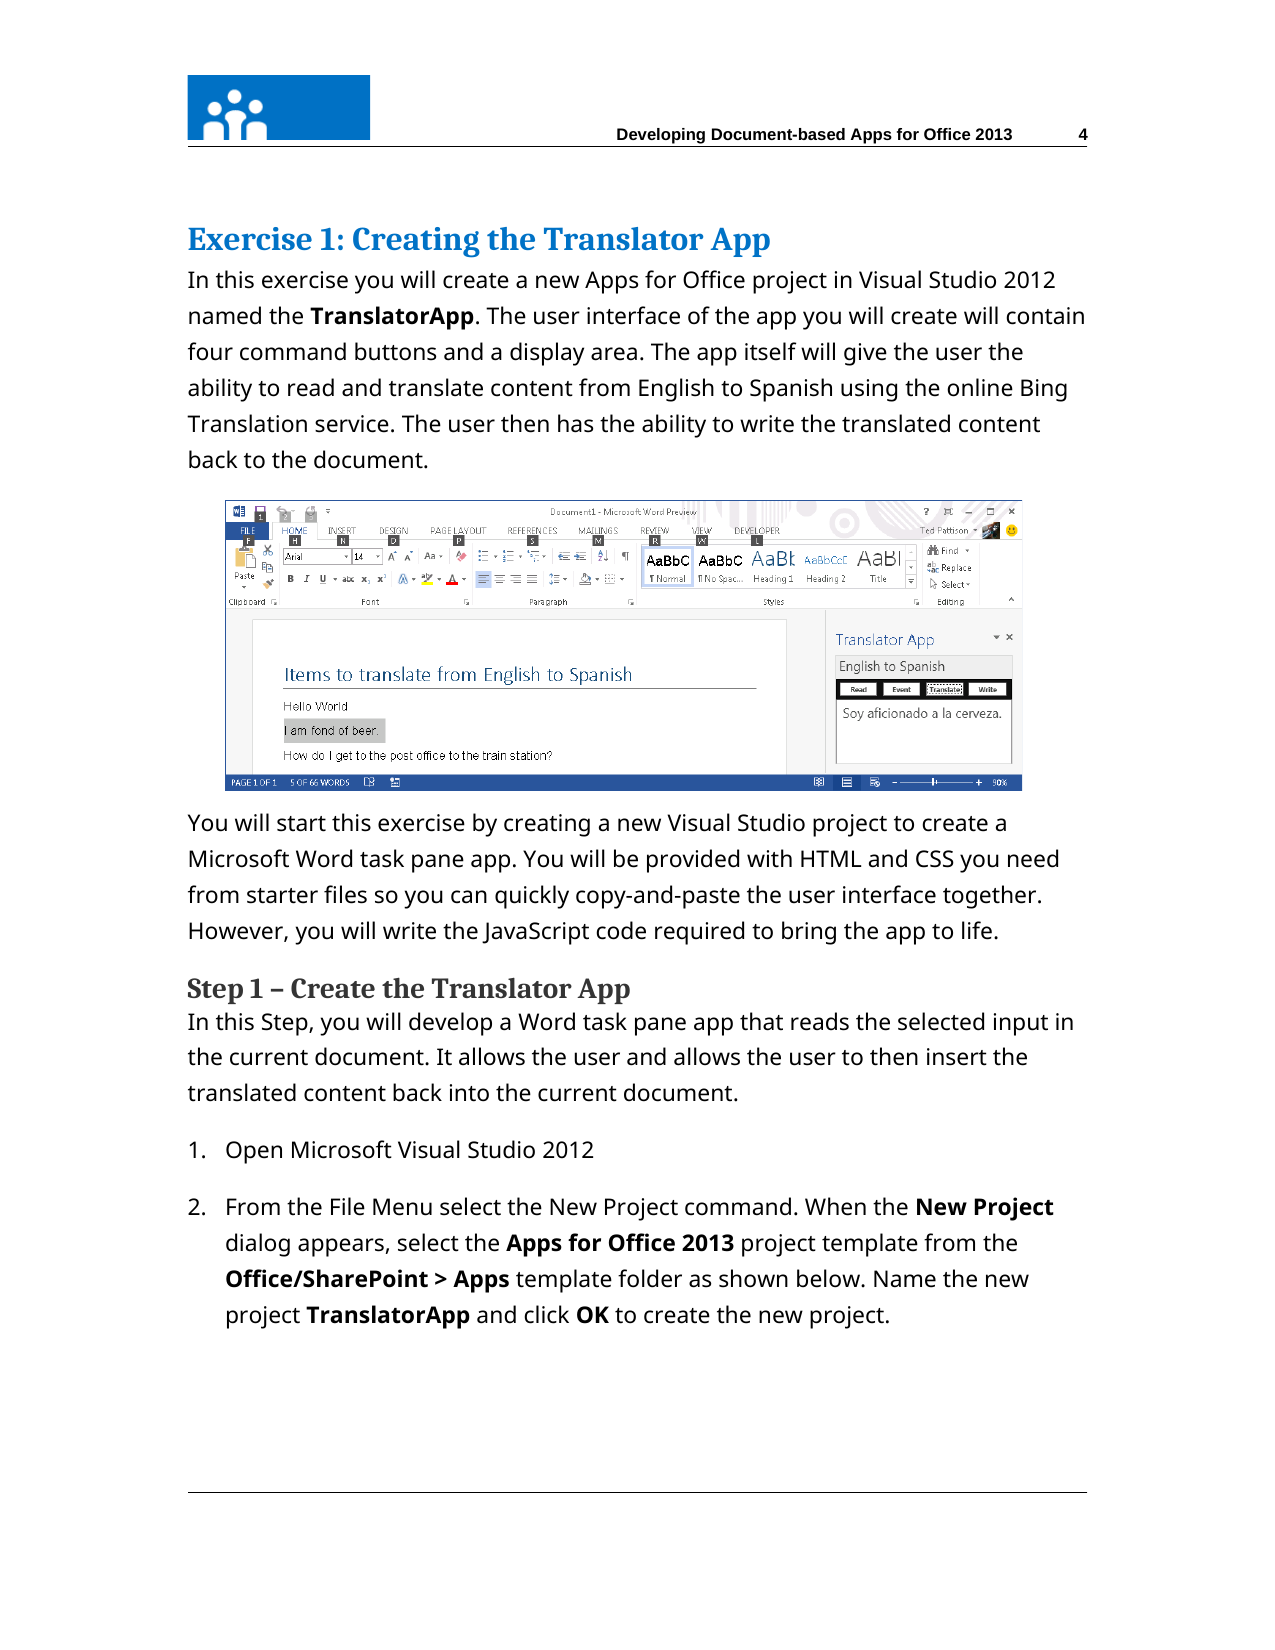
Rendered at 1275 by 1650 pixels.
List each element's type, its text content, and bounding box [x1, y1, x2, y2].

picture [225, 500, 1023, 791]
text You will start this exercise by creating a new Visual Studio project to create a Microsoft Word task pane app. You will be provided with HTML and CSS you need from starter files so you can quickly copy-and-paste the user interface together. However, you will write the JavaScript code required to bring the app to life. [187, 807, 1087, 946]
picture [187, 75, 371, 140]
list Open Microsoft Visual Studio 2012 [187, 1134, 1087, 1165]
subtitle Step 1 – Create the Translator App [187, 972, 1087, 1005]
subtitle Exercise 1: Creating the Translator App [187, 220, 1087, 259]
text In this exercise you will create a new Apps for Office project in Visual Studio 2012 named the TranslatorApp. The user interface of the app you will create will contain four command buttons and a display area. The app itself will give the user the ability to read and translate content from English to Spanish using the online Bing Translation service. The user then has the ability to write the translated content back to the document. [187, 264, 1087, 475]
list From the File Menu select the New Project command. When the New Project dialog appears, select the Apps for Office 2013 project template from the Office/SharePoint > Apps template folder as shown below. Name the new project TranslatorApp and click OK to create the new project. [187, 1191, 1087, 1330]
text In this Step, you will develop a Word task pane app that reads the selected input in the current document. It allows the user and allows the user to then insert the translated content back into the current document. [187, 1005, 1087, 1108]
